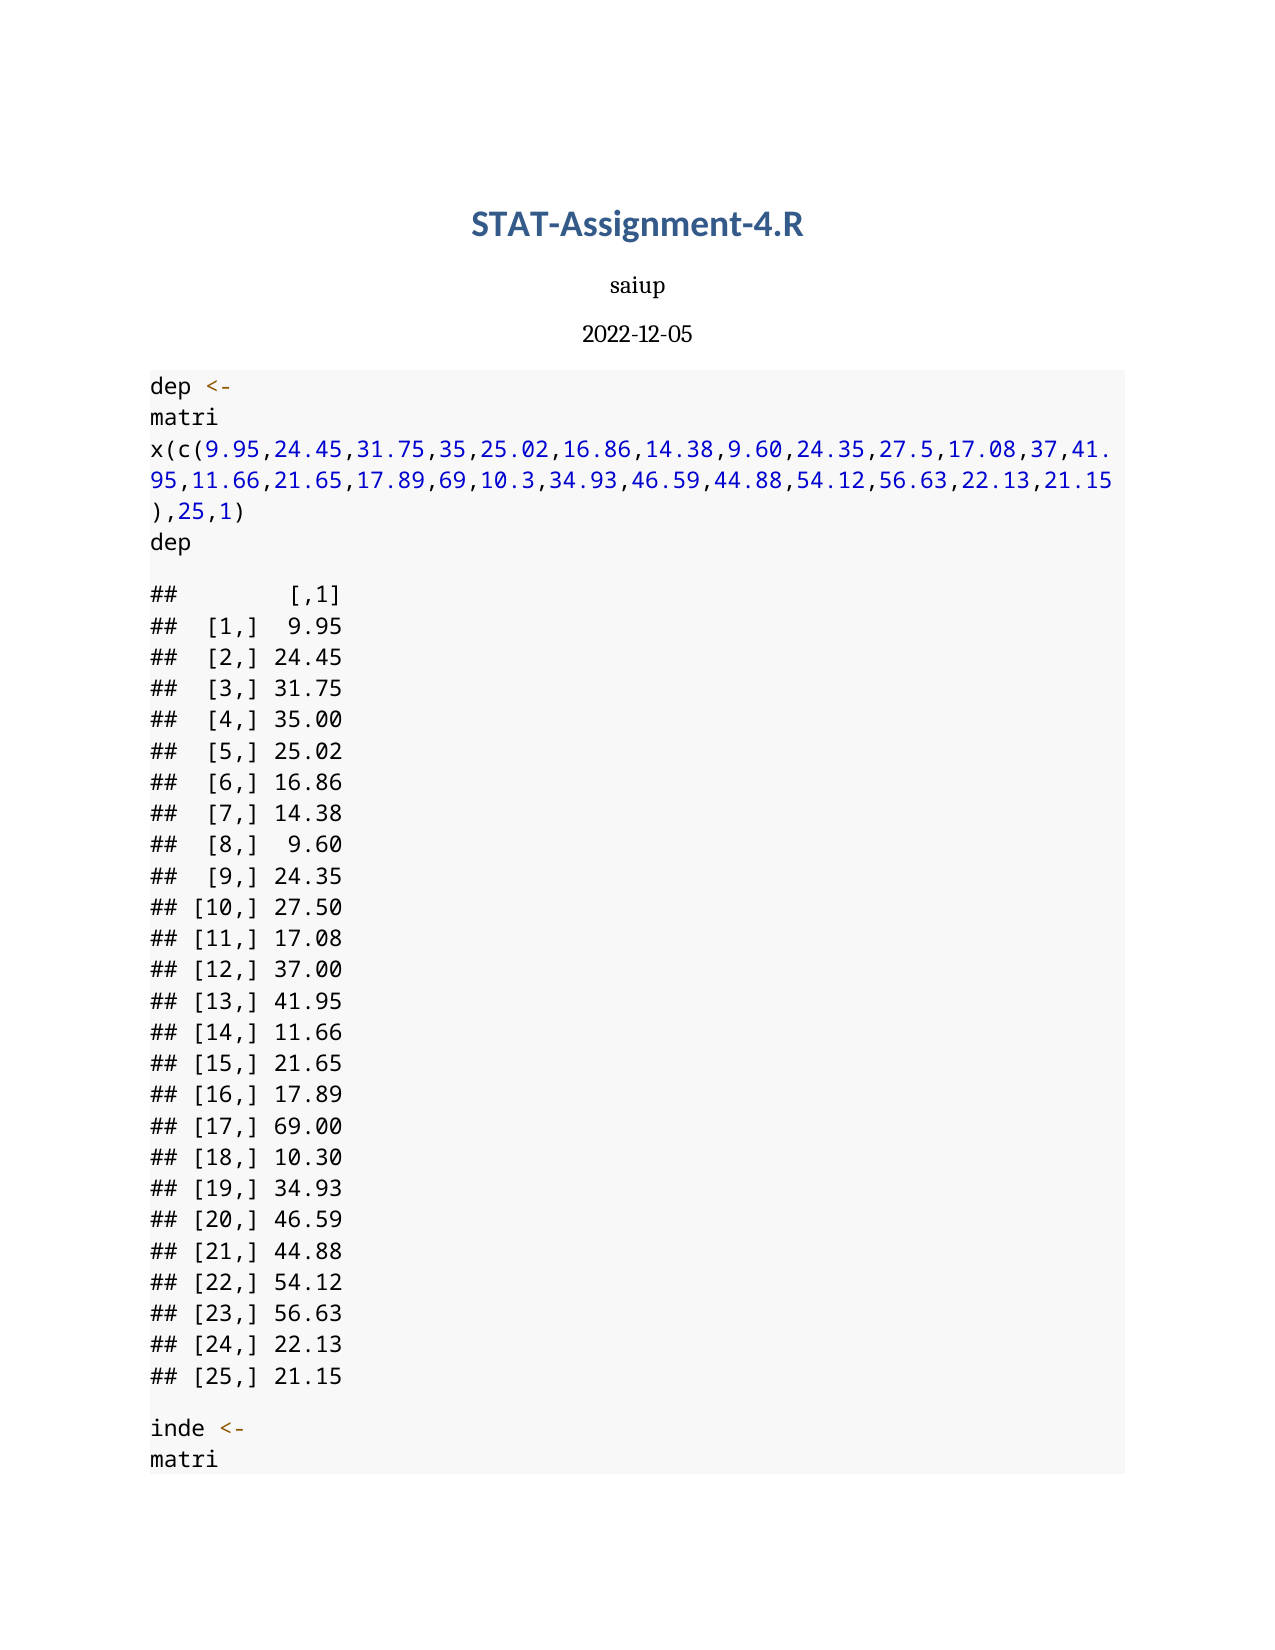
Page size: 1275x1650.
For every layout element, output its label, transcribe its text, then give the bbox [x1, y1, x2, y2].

title STAT-Assignment-4.R [150, 200, 1125, 246]
text ## [,1] ## [1,] 9.95 ## [2,] 24.45 ## [3,] 31.75 ## [4,] 35.00 ## [5,] 25.02 ## [6,] 16.86 ## [7,] 14.38 ## [8,] 9.60 ## [9,] 24.35 ## [10,] 27.50 ## [11,] 17.08 ## [12,] 37.00 ## [13,] 41.95 ## [14,] 11.66 ## [15,] 21.65 ## [16,] 17.89 ## [17,] 69.00 ## [18,] 10.30 ## [19,] 34.93 ## [20,] 46.59 ## [21,] 44.88 ## [22,] 54.12 ## [23,] 56.63 ## [24,] 22.13 ## [25,] 21.15 [150, 578, 1125, 1391]
text 2022-12-05 [150, 320, 1125, 349]
text dep <- matrix(c(9.95,24.45,31.75,35,25.02,16.86,14.38,9.60,24.35,27.5,17.08,37,41.95,11.66,21.65,17.89,69,10.3,34.93,46.59,44.88,54.12,56.63,22.13,21.15),25,1) dep [150, 370, 1125, 557]
text saiup [150, 271, 1125, 299]
